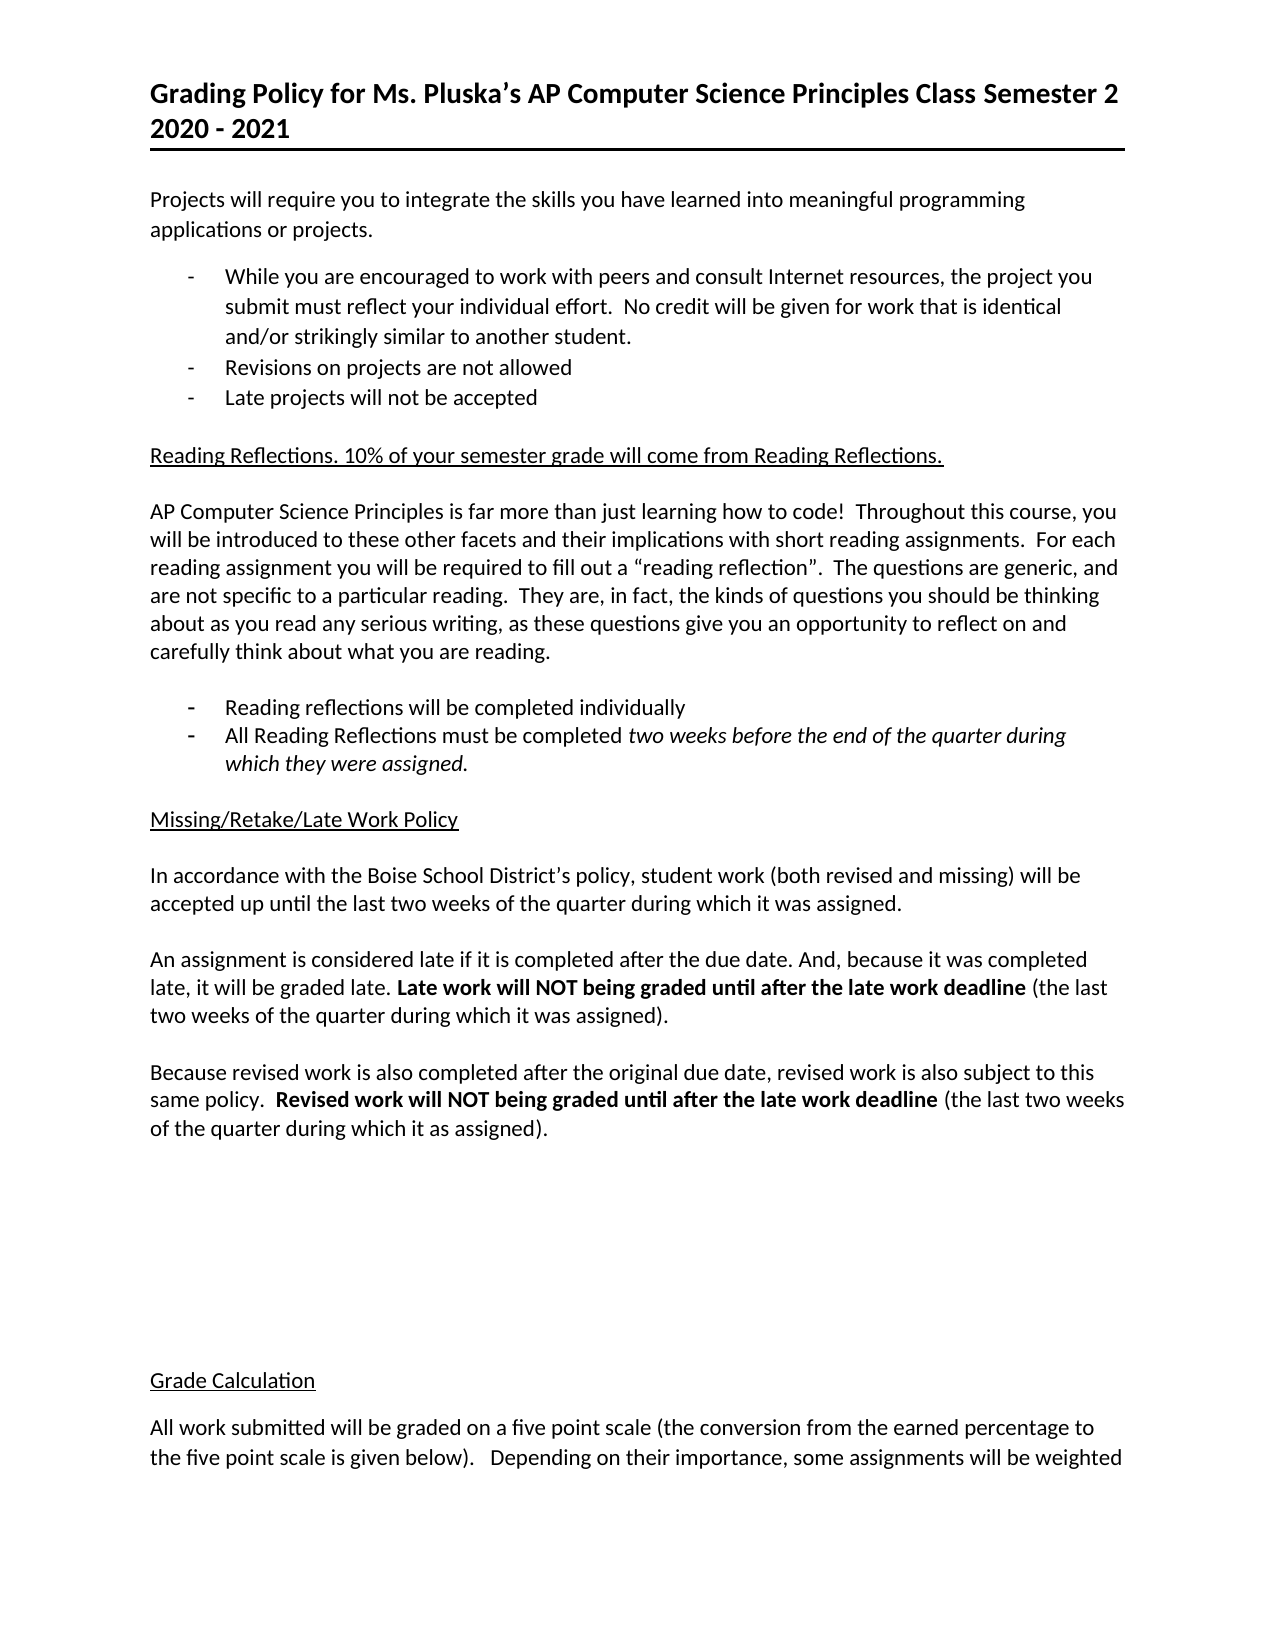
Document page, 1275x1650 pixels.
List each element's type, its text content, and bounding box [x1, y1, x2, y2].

list Reading reflections will be completed individually [187, 693, 1125, 721]
text AP Computer Science Principles is far more than just learning how to code! Throughout this course, you will be introduced to these other facets and their implications with short reading assignments. For each reading assignment you will be required to fill out a “reading reflection”. The questions are generic, and are not specific to a particular reading. They are, in fact, the kinds of questions you should be thinking about as you read any serious writing, as these questions give you an opportunity to reflect on and carefully think about what you are reading. [150, 497, 1125, 665]
list Revisions on projects are not allowed [187, 353, 1125, 381]
text Grade Calculation [150, 1366, 1125, 1394]
list Late projects will not be accepted [187, 383, 1125, 411]
list An assignment is considered late if it is completed after the due date. And, because it was completed late, it will be graded late. Late work will NOT being graded until after the late work deadline (the last two weeks of the quarter during which it was assigned). [150, 946, 1125, 1029]
list Because revised work is also completed after the original due date, revised work is also subject to this same policy. Revised work will NOT being graded until after the late work deadline (the last two weeks of the quarter during which it as assigned). [150, 1058, 1125, 1142]
list While you are encouraged to work with peers and consult Internet resources, the project you submit must reflect your individual effort. No credit will be given for work that is identical and/or strikingly similar to another student. [187, 262, 1125, 351]
text Reading Reflections. 10% of your semester grade will come from Reading Reflections. [150, 441, 1125, 469]
list All Reading Reflections must be completed two weeks before the end of the quarter during which they were assigned. [187, 721, 1125, 777]
text Projects will require you to integrate the skills you have learned into meaningful programming applications or projects. [150, 185, 1125, 243]
list In accordance with the Boise School District’s policy, student work (both revised and missing) will be accepted up until the last two weeks of the quarter during which it was assigned. [150, 861, 1125, 917]
list Missing/Retake/Late Work Policy [150, 805, 1125, 833]
